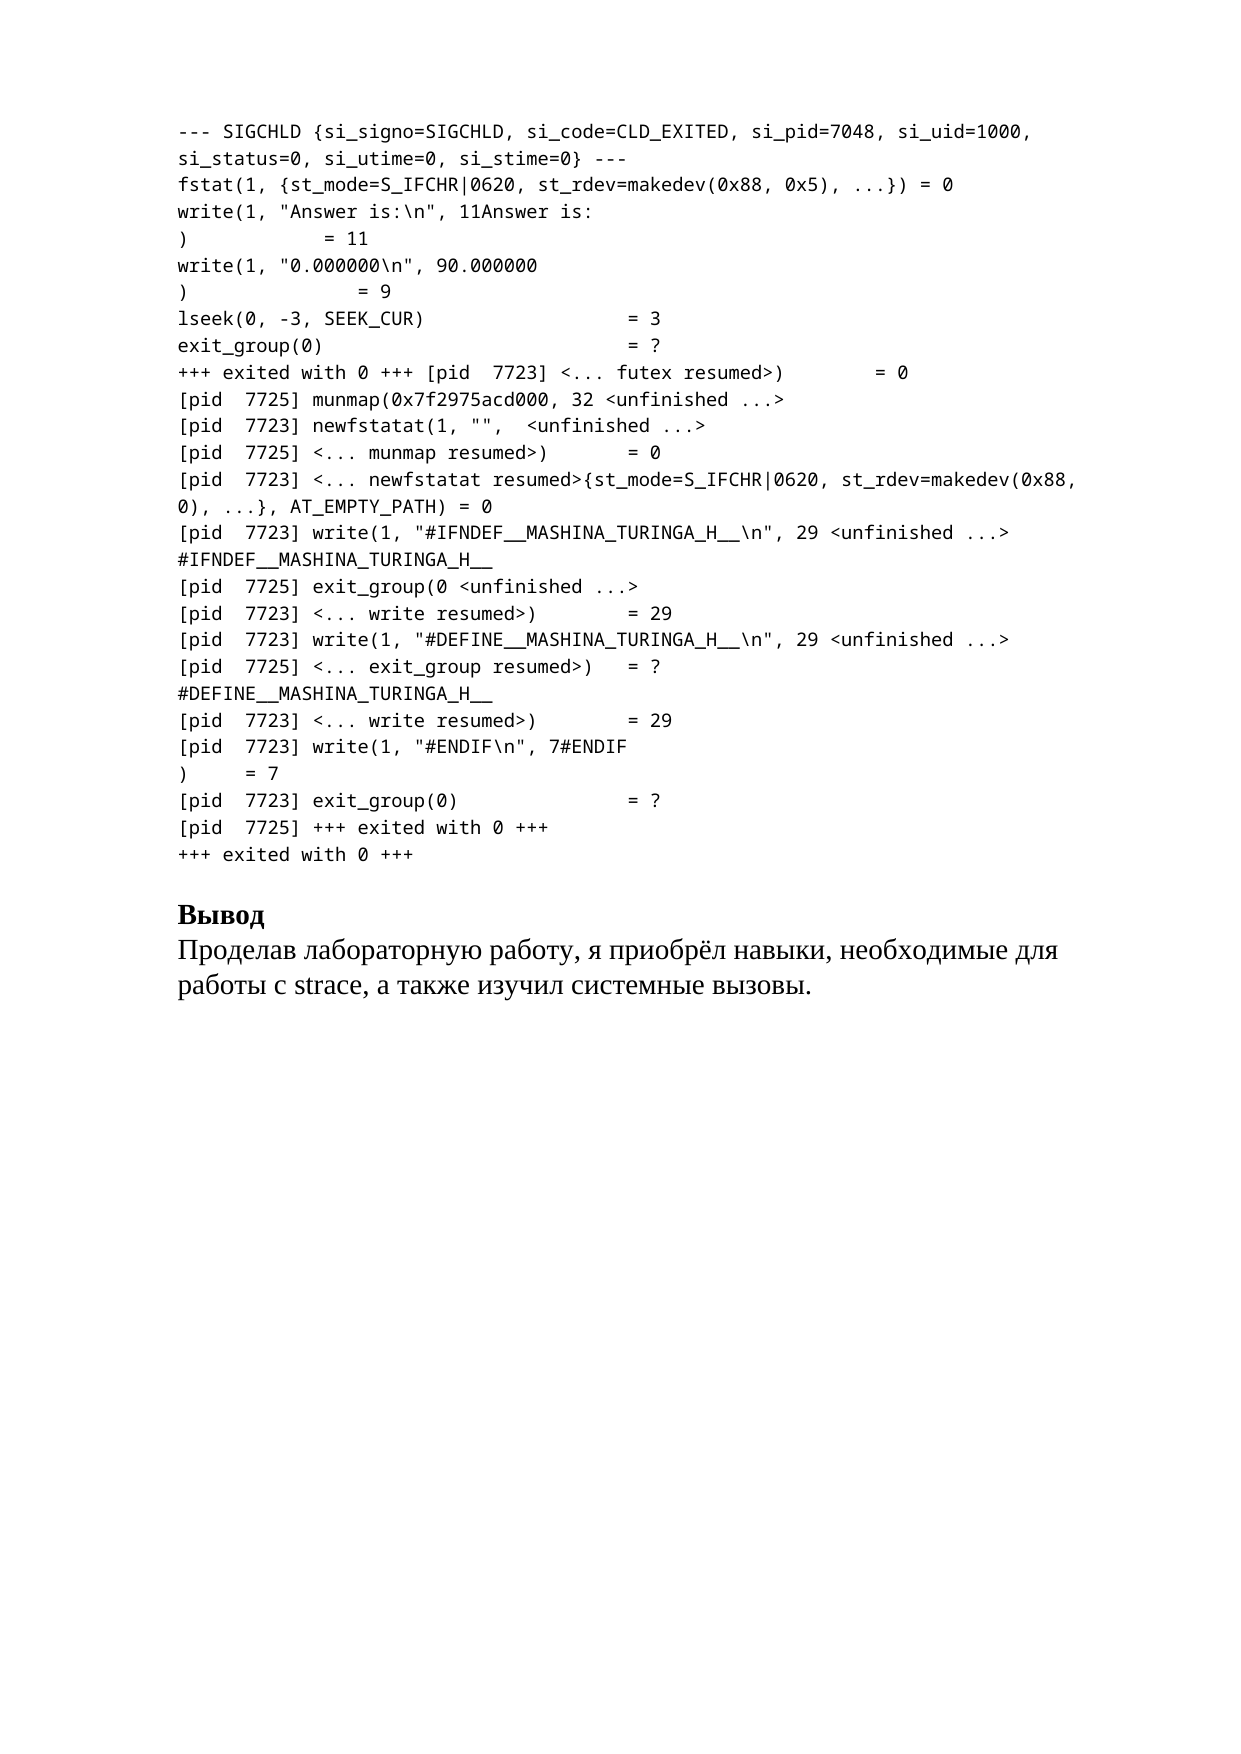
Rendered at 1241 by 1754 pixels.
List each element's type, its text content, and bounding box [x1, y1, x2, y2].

text [pid 7723] write(1, "#DEFINE__MASHINA_TURINGA_H__\n", 29 <unfinished ...> [177, 627, 1152, 652]
text [pid 7723] newfstatat(1, "", <unfinished ...> [177, 413, 1152, 438]
text ) = 11 [177, 225, 1152, 251]
text Вывод [177, 897, 1152, 931]
text fstat(1, {st_mode=S_IFCHR|0620, st_rdev=makedev(0x88, 0x5), ...}) = 0 [177, 172, 1152, 197]
text write(1, "Answer is:\n", 11Answer is: [177, 198, 1152, 224]
text [pid 7723] write(1, "#IFNDEF__MASHINA_TURINGA_H__\n", 29 <unfinished ...> [177, 520, 1152, 545]
text [pid 7723] exit_group(0) = ? [177, 787, 1152, 813]
text Проделав лабораторную работу, я приобрёл навыки, необходимые для работы с strace, а также изучил системные вызовы. [177, 932, 1152, 1001]
text [pid 7723] <... write resumed>) = 29 [177, 707, 1152, 733]
text #DEFINE__MASHINA_TURINGA_H__ [177, 680, 1152, 706]
text exit_group(0) = ? [177, 332, 1152, 358]
text [pid 7725] <... munmap resumed>) = 0 [177, 439, 1152, 465]
text [pid 7725] munmap(0x7f2975acd000, 32 <unfinished ...> [177, 386, 1152, 411]
text [pid 7725] +++ exited with 0 +++ [177, 814, 1152, 840]
text [pid 7725] <... exit_group resumed>) = ? [177, 653, 1152, 679]
text +++ exited with 0 +++ [pid 7723] <... futex resumed>) = 0 [177, 359, 1152, 384]
text ) = 7 [177, 761, 1152, 786]
text [pid 7725] exit_group(0 <unfinished ...> [177, 573, 1152, 599]
text [pid 7723] <... newfstatat resumed>{st_mode=S_IFCHR|0620, st_rdev=makedev(0x88, 0), ...}, AT_EMPTY_PATH) = 0 [177, 466, 1152, 518]
text #IFNDEF__MASHINA_TURINGA_H__ [177, 546, 1152, 572]
text [pid 7723] write(1, "#ENDIF\n", 7#ENDIF [177, 734, 1152, 759]
text +++ exited with 0 +++ [177, 841, 1152, 866]
text lseek(0, -3, SEEK_CUR) = 3 [177, 306, 1152, 331]
text ) = 9 [177, 279, 1152, 304]
text write(1, "0.000000\n", 90.000000 [177, 252, 1152, 277]
text [pid 7723] <... write resumed>) = 29 [177, 600, 1152, 626]
text --- SIGCHLD {si_signo=SIGCHLD, si_code=CLD_EXITED, si_pid=7048, si_uid=1000, si_status=0, si_utime=0, si_stime=0} --- [177, 118, 1152, 170]
